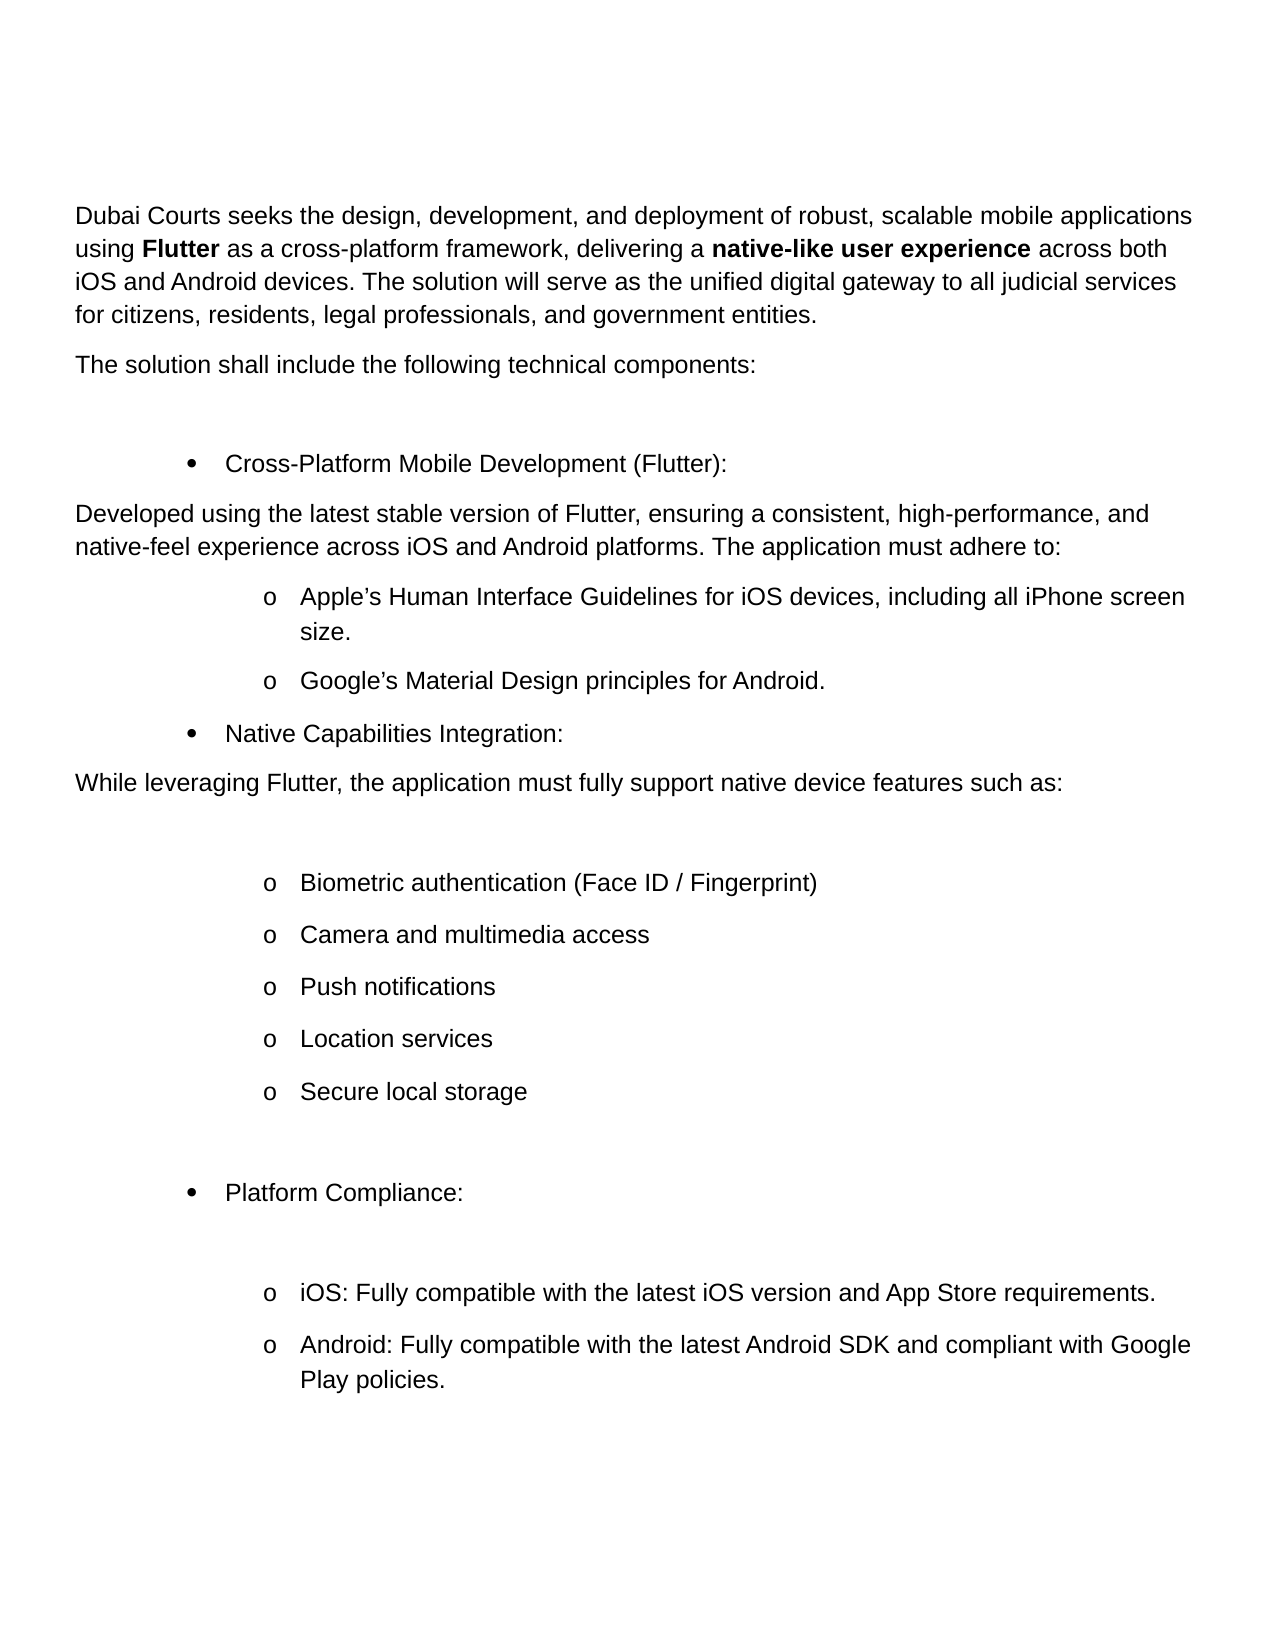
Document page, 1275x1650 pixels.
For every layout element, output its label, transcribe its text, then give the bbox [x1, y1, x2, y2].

text The solution shall include the following technical components: [75, 349, 1200, 378]
list Platform Compliance: [187, 1178, 1200, 1207]
list Apple’s Human Interface Guidelines for iOS devices, including all iPhone screen size. [262, 581, 1200, 645]
list Secure local storage [262, 1076, 1200, 1107]
list iOS: Fully compatible with the latest iOS version and App Store requirements. [262, 1278, 1200, 1309]
text Developed using the latest stable version of Flutter, ensuring a consistent, high-performance, and native-feel experience across iOS and Android platforms. The application must adhere to: [75, 499, 1200, 561]
text Dubai Courts seeks the design, development, and deployment of robust, scalable mobile applications using Flutter as a cross-platform framework, delivering a native-like user experience across both iOS and Android devices. The solution will serve as the unified digital gateway to all judicial services for citizens, residents, legal professionals, and government entities. [75, 201, 1200, 329]
list Camera and multimedia access [262, 920, 1200, 951]
list Push notifications [262, 972, 1200, 1003]
list Native Capabilities Integration: [187, 718, 1200, 747]
text While leveraging Flutter, the application must fully support native device features such as: [75, 768, 1200, 797]
list Location services [262, 1024, 1200, 1055]
list Android: Fully compatible with the latest Android SDK and compliant with Google Play policies. [262, 1330, 1200, 1394]
list Google’s Material Design principles for Android. [262, 666, 1200, 697]
list Biometric authentication (Face ID / Fingerprint) [262, 868, 1200, 899]
list Cross-Platform Mobile Development (Flutter): [187, 449, 1200, 478]
